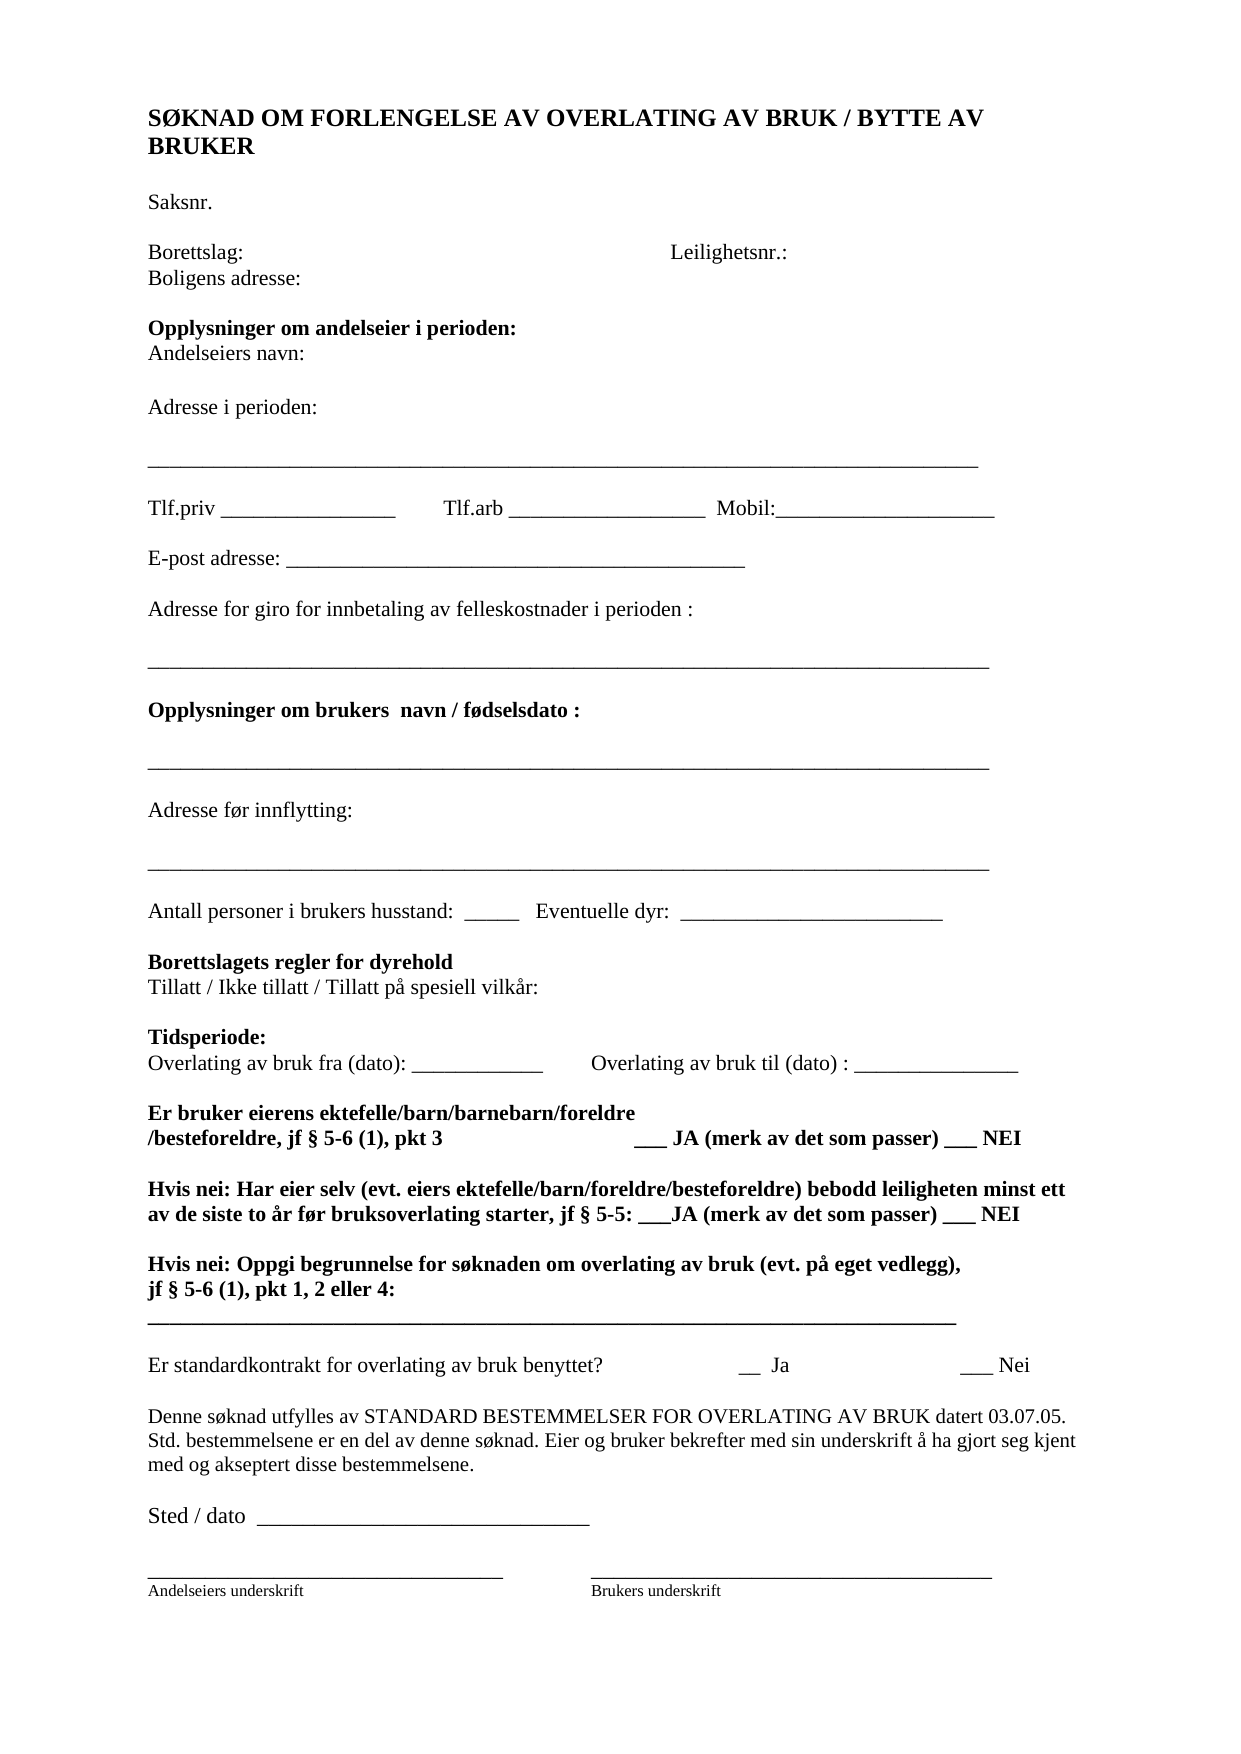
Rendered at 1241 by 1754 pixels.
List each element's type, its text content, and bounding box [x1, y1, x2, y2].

text Andelseiers underskrift Brukers underskrift [148, 1581, 1092, 1600]
text Overlating av bruk fra (dato): ____________ Overlating av bruk til (dato) : _______________ [148, 1049, 1092, 1075]
text ____________________________________________________________________________ [148, 444, 1092, 470]
text _______________________________ ___________________________________ [148, 1555, 1092, 1581]
text Tidsperiode: [148, 1024, 1092, 1049]
subtitle /besteforeldre, jf § 5-6 (1), pkt 3 ___ JA (merk av det som passer) ___ NEI [148, 1125, 1092, 1150]
text Saksnr. [148, 189, 1092, 214]
text Andelseiers navn: [148, 340, 1092, 365]
text Sted / dato _____________________________ [148, 1502, 1092, 1528]
text Borettslag: Leilighetsnr.: [148, 239, 1092, 264]
text Boligens adresse: [148, 264, 1092, 290]
text Hvis nei: Har eier selv (evt. eiers ektefelle/barn/foreldre/besteforeldre) bebodd leiligheten minst ett av de siste to år før bruksoverlating starter, jf § 5-5: ___JA (merk av det som passer) ___ NEI [148, 1176, 1092, 1226]
text SØKNAD OM FORLENGELSE AV OVERLATING AV BRUK / BYTTE AV BRUKER [148, 103, 1092, 160]
text Adresse i perioden: [148, 394, 1092, 419]
text _____________________________________________________________________________ [148, 747, 1092, 772]
text _____________________________________________________________________________ [148, 848, 1092, 873]
text Opplysninger om andelseier i perioden: [148, 315, 1092, 340]
text Adresse før innflytting: [148, 797, 1092, 823]
text Antall personer i brukers husstand: _____ Eventuelle dyr: ________________________ [148, 898, 1092, 923]
text __________________________________________________________________________ [148, 1302, 1092, 1327]
text E-post adresse: __________________________________________ [148, 545, 1092, 571]
subtitle Borettslagets regler for dyrehold [148, 949, 1092, 974]
text Er standardkontrakt for overlating av bruk benyttet? __ Ja ___ Nei [148, 1352, 1092, 1377]
text Opplysninger om brukers navn / fødselsdato : [148, 697, 1092, 722]
text jf § 5-6 (1), pkt 1, 2 eller 4: [148, 1276, 1092, 1302]
subtitle Er bruker eierens ektefelle/barn/barnebarn/foreldre [148, 1100, 1092, 1125]
text Tlf.priv ________________ Tlf.arb __________________ Mobil:____________________ [148, 495, 1092, 520]
text Tillatt / Ikke tillatt / Tillatt på spesiell vilkår: [148, 974, 1092, 999]
text Denne søknad utfylles av STANDARD BESTEMMELSER FOR OVERLATING AV BRUK datert 03.07.05. Std. bestemmelsene er en del av denne søknad. Eier og bruker bekrefter med sin underskrift å ha gjort seg kjent med og akseptert disse bestemmelsene. [148, 1403, 1092, 1476]
text Hvis nei: Oppgi begrunnelse for søknaden om overlating av bruk (evt. på eget vedlegg), [148, 1251, 1092, 1276]
text Adresse for giro for innbetaling av felleskostnader i perioden : [148, 596, 1092, 621]
text _____________________________________________________________________________ [148, 646, 1092, 671]
